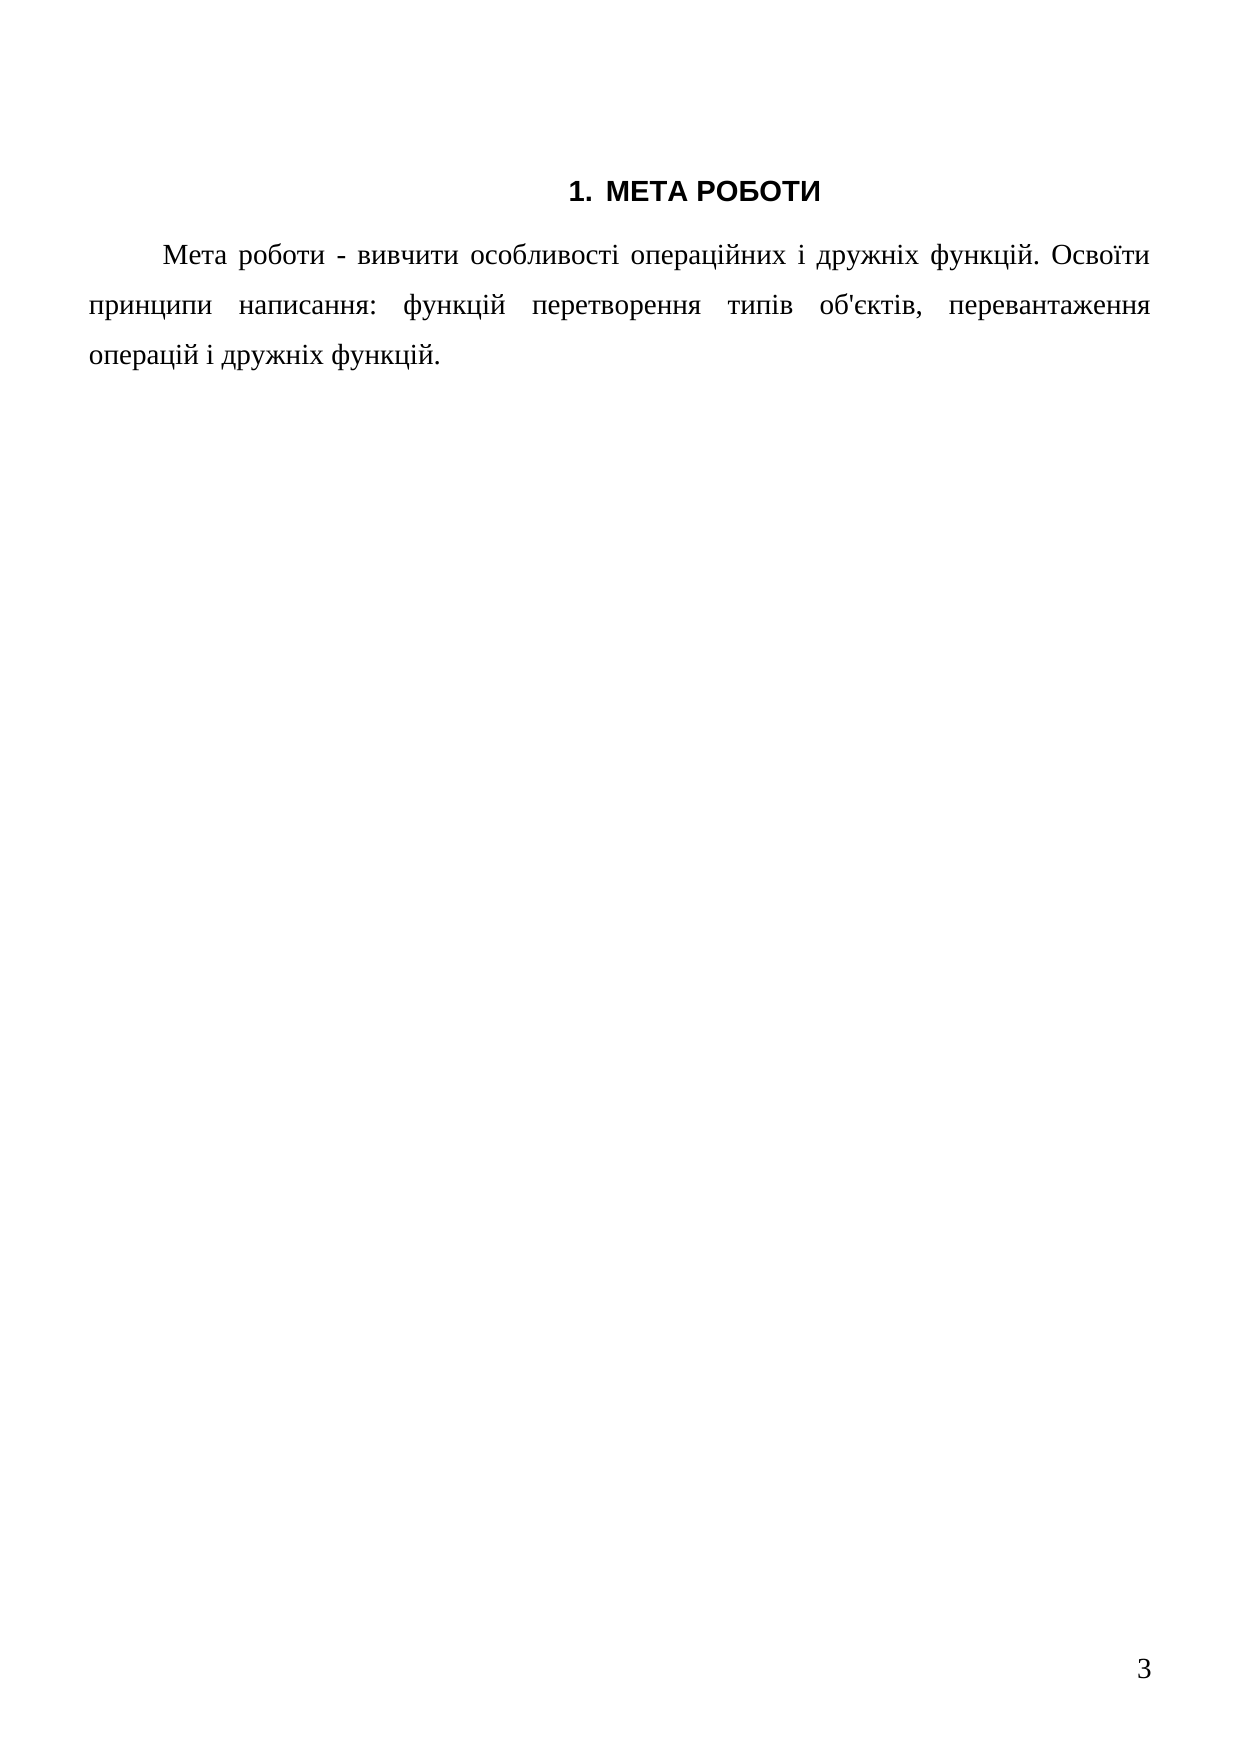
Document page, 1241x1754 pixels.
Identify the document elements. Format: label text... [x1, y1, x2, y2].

subtitle Мета роботи [237, 174, 1152, 208]
text Мета роботи - вивчити особливості операційних і дружніх функцій. Освоїти принципи написання: функцій перетворення типів об'єктів, перевантаження операцій і дружніх функцій. [89, 237, 1152, 371]
